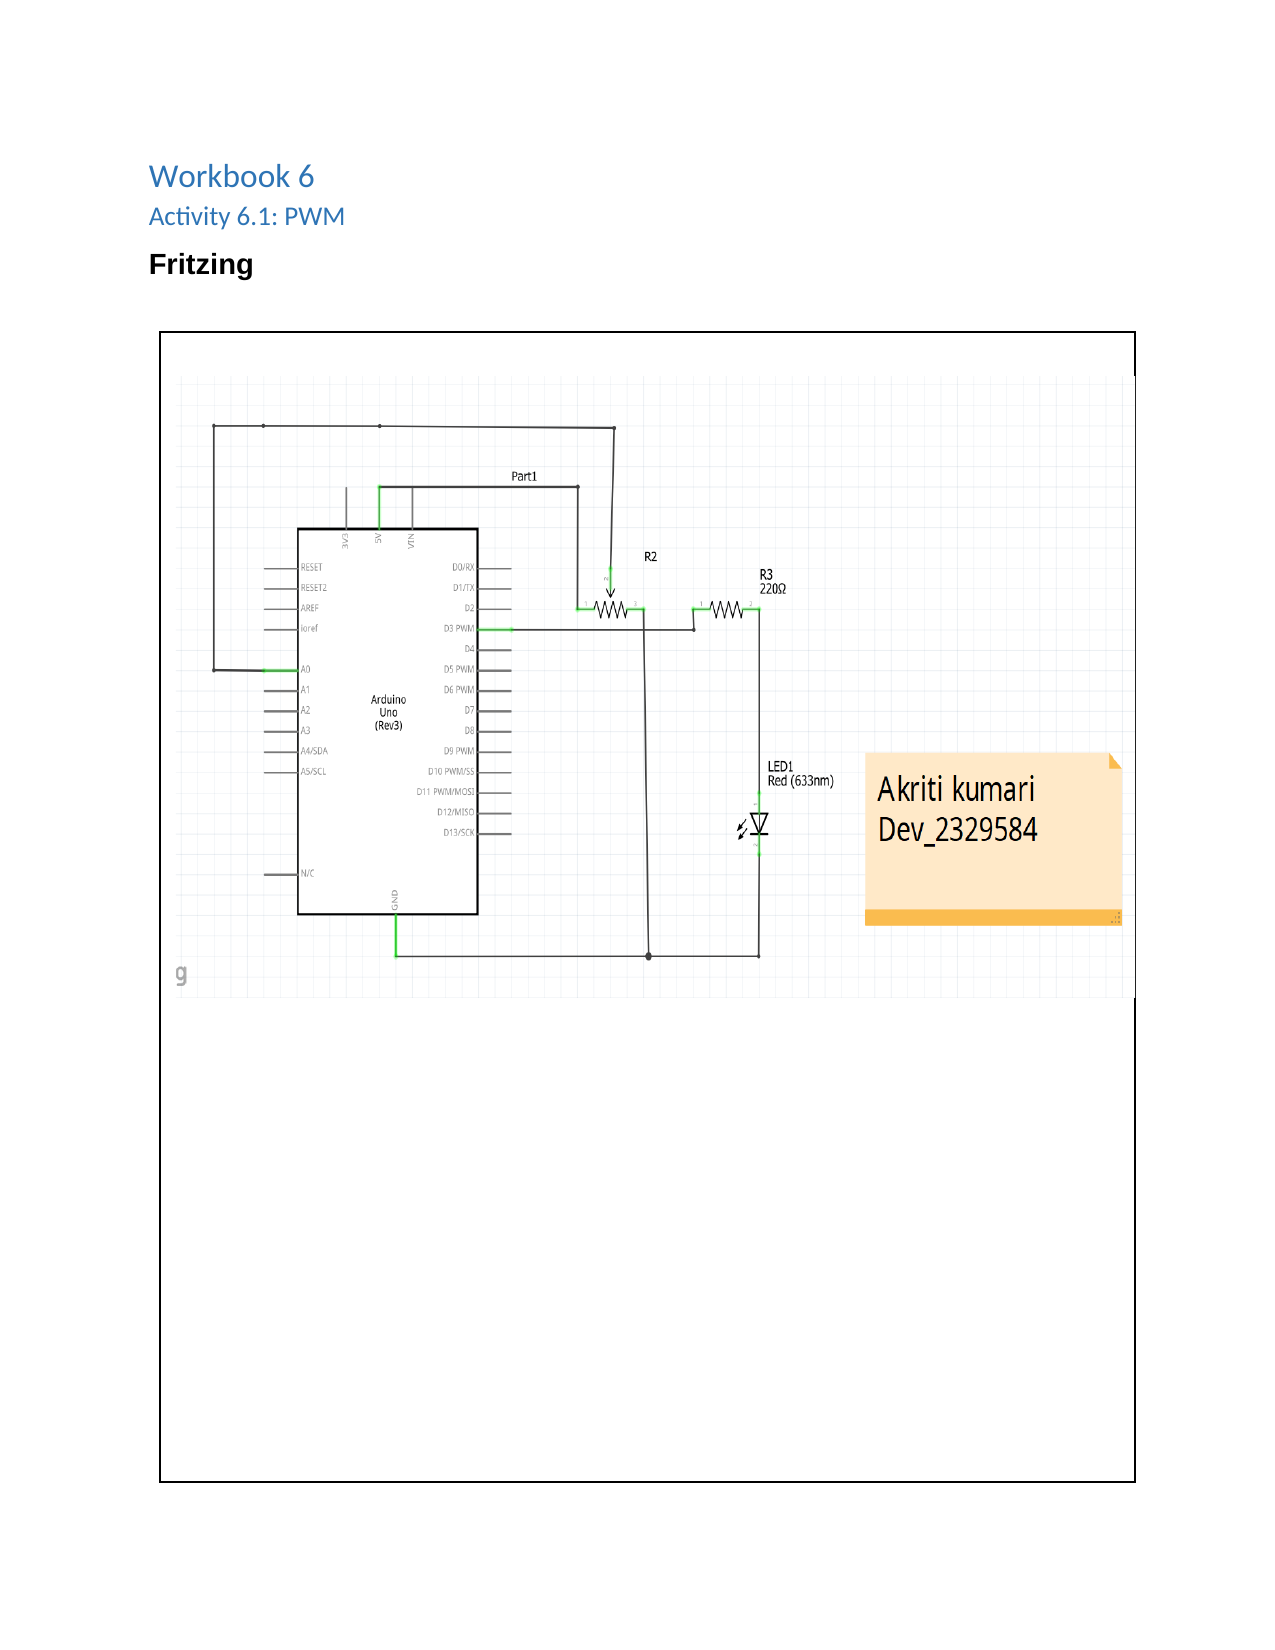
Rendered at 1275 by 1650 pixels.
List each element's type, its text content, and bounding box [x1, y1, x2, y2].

picture [175, 376, 1136, 998]
table_header [161, 333, 1134, 1481]
text Fritzing [148, 247, 1117, 281]
subtitle Activity 6.1: PWM [148, 199, 1117, 232]
text Workbook 6 [148, 155, 1117, 196]
